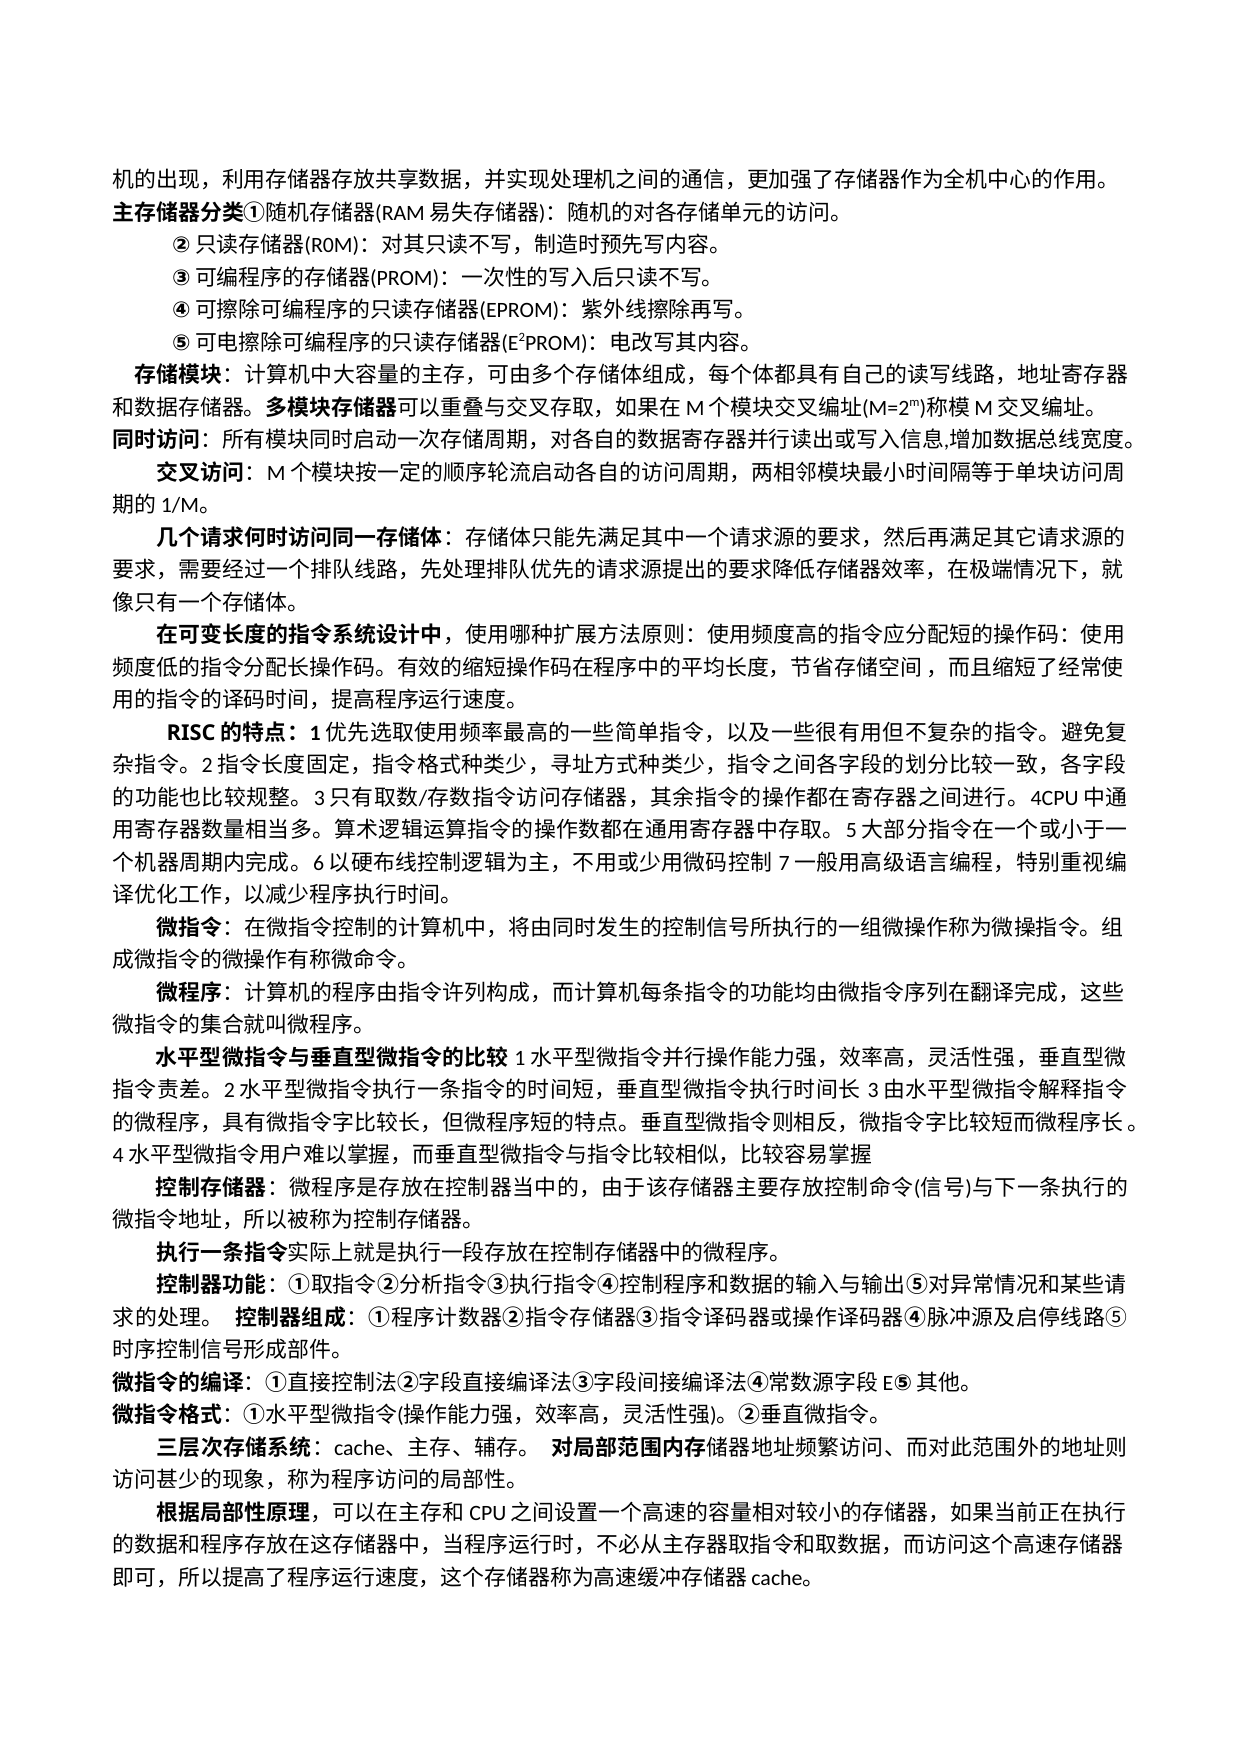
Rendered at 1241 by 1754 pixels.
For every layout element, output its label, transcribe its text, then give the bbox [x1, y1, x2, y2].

text 在可变长度的指令系统设计中，使用哪种扩展方法原则：使用频度高的指令应分配短的操作码：使用频度低的指令分配长操作码。有效的缩短操作码在程序中的平均长度，节省存储空间 ，而且缩短了经常使用的指令的译码时间，提高程序运行速度。 [112, 617, 1128, 714]
text ④可擦除可编程序的只读存储器(EPROM)：紫外线擦除再写。 [112, 292, 1128, 324]
text 控制器功能：①取指令②分析指令③执行指令④控制程序和数据的输入与输出⑤对异常情况和某些请求的处理。 控制器组成：①程序计数器②指令存储器③指令译码器或操作译码器④脉冲源及启停线路⑤时序控制信号形成部件。 [112, 1267, 1128, 1364]
text ⑤可电擦除可编程序的只读存储器(E2PROM)：电改写其内容。 [112, 324, 1128, 357]
text 交叉访问：M个模块按一定的顺序轮流启动各自的访问周期，两相邻模块最小时间隔等于单块访问周期的1/M。 [112, 454, 1128, 519]
text RISC的特点：1优先选取使用频率最高的一些简单指令，以及一些很有用但不复杂的指令。避免复杂指令。2指令长度固定，指令格式种类少，寻址方式种类少，指令之间各字段的划分比较一致，各字段的功能也比较规整。3只有取数/存数指令访问存储器，其余指令的操作都在寄存器之间进行。4CPU中通用寄存器数量相当多。算术逻辑运算指令的操作数都在通用寄存器中存取。5大部分指令在一个或小于一个机器周期内完成。6以硬布线控制逻辑为主，不用或少用微码控制7一般用高级语言编程，特别重视编译优化工作，以减少程序执行时间。 [112, 714, 1128, 909]
text 执行一条指令实际上就是执行一段存放在控制存储器中的微程序。 [112, 1234, 1128, 1267]
text 三层次存储系统：cache、主存、辅存。 对局部范围内存储器地址频繁访问、而对此范围外的地址则访问甚少的现象，称为程序访问的局部性。 [112, 1429, 1128, 1494]
text 主存储器分类①随机存储器(RAM易失存储器)：随机的对各存储单元的访问。 [112, 194, 1128, 227]
text 控制存储器：微程序是存放在控制器当中的，由于该存储器主要存放控制命令(信号)与下一条执行的微指令地址，所以被称为控制存储器。 [112, 1169, 1128, 1234]
text 微指令的编译：①直接控制法②字段直接编译法③字段间接编译法④常数源字段E⑤其他。 [112, 1364, 1128, 1397]
text ②只读存储器(R0M)：对其只读不写，制造时预先写内容。 [112, 227, 1128, 259]
text 同时访问：所有模块同时启动一次存储周期，对各自的数据寄存器并行读出或写入信息,增加数据总线宽度。 [112, 422, 1128, 454]
text ③可编程序的存储器(PROM)：一次性的写入后只读不写。 [112, 259, 1128, 292]
text 微程序：计算机的程序由指令许列构成，而计算机每条指令的功能均由微指令序列在翻译完成，这些微指令的集合就叫微程序。 [112, 974, 1128, 1039]
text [112, 162, 1128, 194]
text 水平型微指令与垂直型微指令的比较1水平型微指令并行操作能力强，效率高，灵活性强，垂直型微指令责差。2水平型微指令执行一条指令的时间短，垂直型微指令执行时间长3由水平型微指令解释指令的微程序，具有微指令字比较长，但微程序短的特点。垂直型微指令则相反，微指令字比较短而微程序长。4水平型微指令用户难以掌握，而垂直型微指令与指令比较相似，比较容易掌握 [112, 1039, 1128, 1169]
text 几个请求何时访问同一存储体：存储体只能先满足其中一个请求源的要求，然后再满足其它请求源的要求，需要经过一个排队线路，先处理排队优先的请求源提出的要求降低存储器效率，在极端情况下，就像只有一个存储体。 [112, 519, 1128, 617]
text 存储模块：计算机中大容量的主存，可由多个存储体组成，每个体都具有自己的读写线路，地址寄存器和数据存储器。多模块存储器可以重叠与交叉存取，如果在M个模块交叉编址(M=2m)称模M交叉编址。 [112, 357, 1128, 422]
text 微指令格式：①水平型微指令(操作能力强，效率高，灵活性强)。②垂直微指令。 [112, 1397, 1128, 1429]
text 微指令：在微指令控制的计算机中，将由同时发生的控制信号所执行的一组微操作称为微操指令。组成微指令的微操作有称微命令。 [112, 909, 1128, 974]
text 根据局部性原理，可以在主存和CPU之间设置一个高速的容量相对较小的存储器，如果当前正在执行的数据和程序存放在这存储器中，当程序运行时，不必从主存器取指令和取数据，而访问这个高速存储器即可，所以提高了程序运行速度，这个存储器称为高速缓冲存储器cache。 [112, 1494, 1128, 1592]
